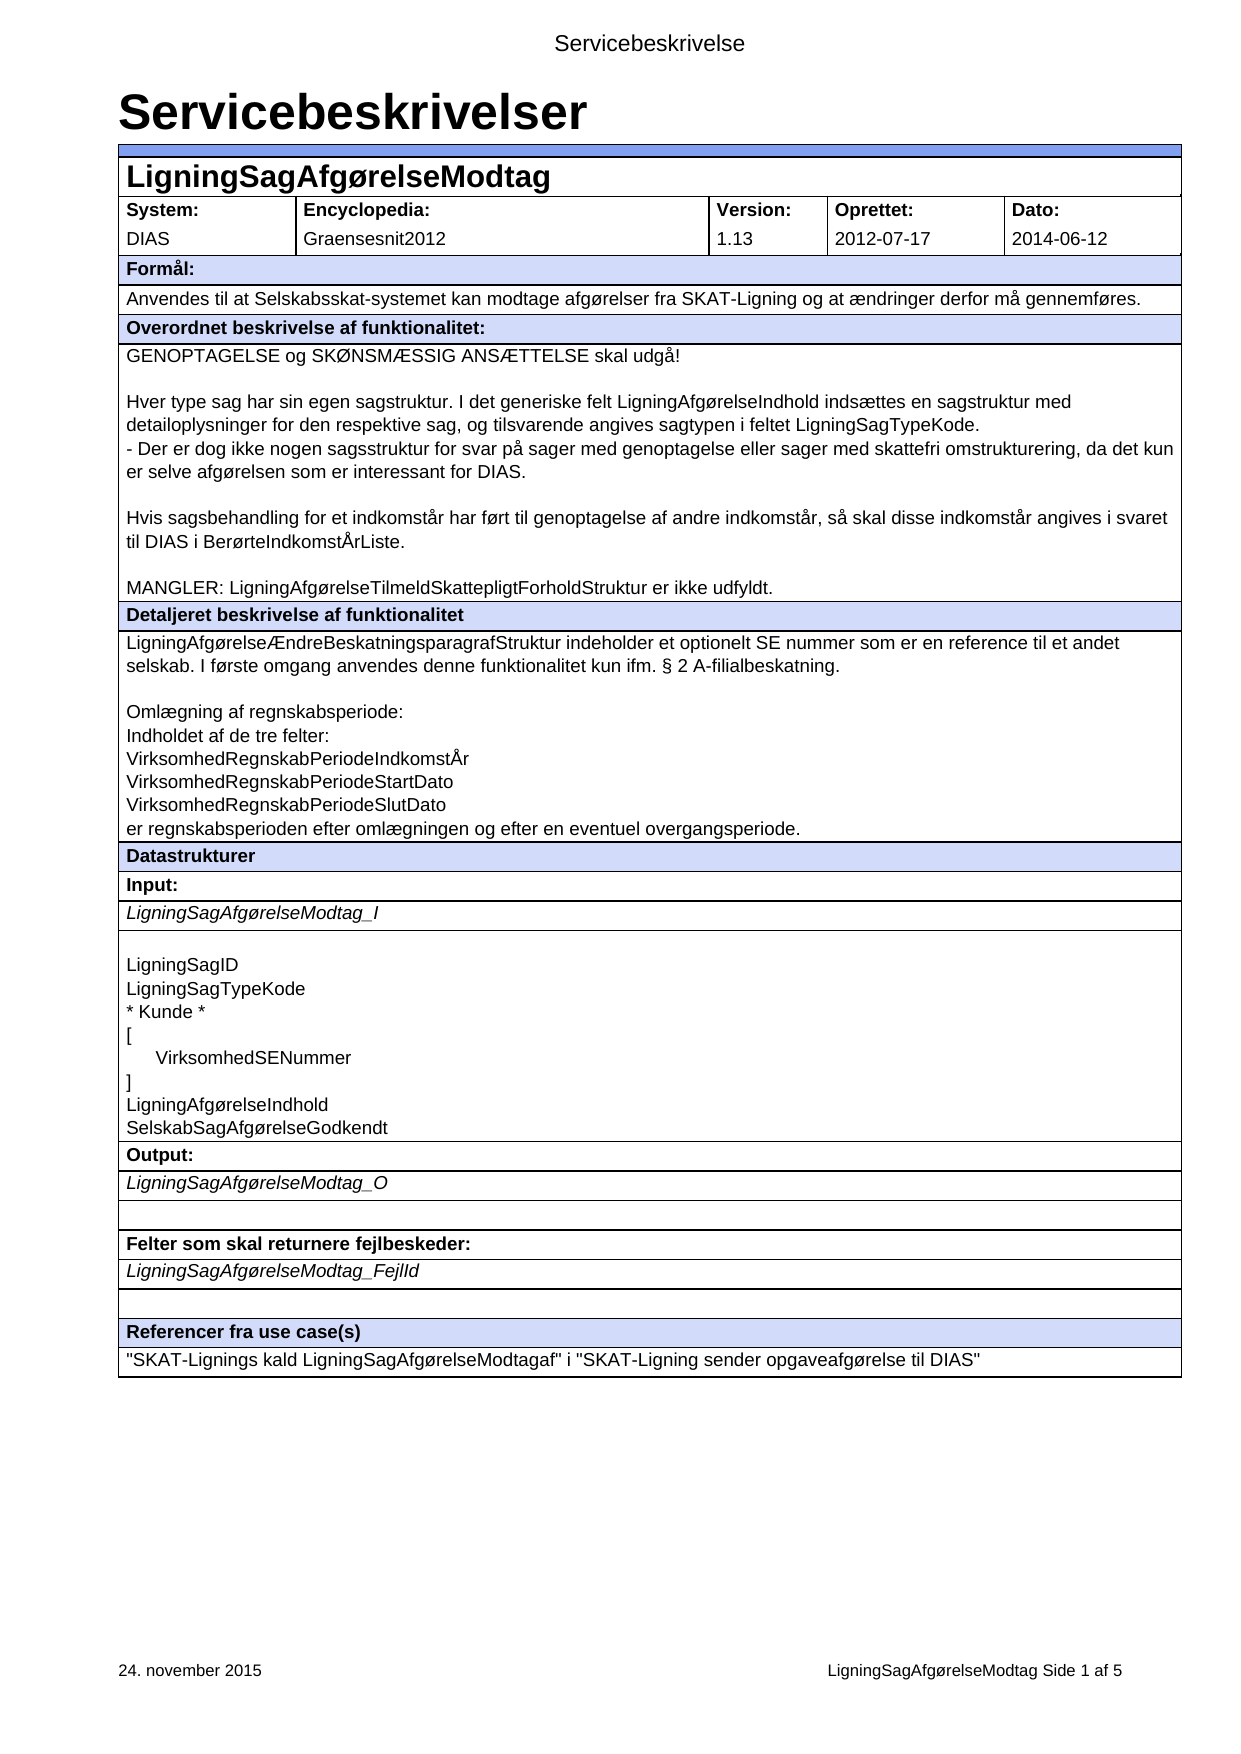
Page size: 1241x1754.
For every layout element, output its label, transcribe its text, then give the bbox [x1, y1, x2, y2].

table_cell LigningSagAfgørelseModtag_I [119, 902, 1181, 929]
table_cell LigningAfgørelseÆndreBeskatningsparagrafStruktur indeholder et optionelt SE nummer som er en reference til et andet selskab. I første omgang anvendes denne funktionalitet kun ifm. § 2 A-filialbeskatning. Omlægning af regnskabsperiode: Indholdet af de tre felter: VirksomhedRegnskabPeriodeIndkomstÅr VirksomhedRegnskabPeriodeStartDato VirksomhedRegnskabPeriodeSlutDato er regnskabsperioden efter omlægningen og efter en eventuel overgangsperiode. [119, 632, 1181, 841]
table_cell Output: [119, 1142, 1181, 1170]
table_cell [119, 1201, 1181, 1229]
table_cell Datastrukturer [119, 843, 1181, 871]
table_cell 2012-07-17 [828, 225, 1004, 254]
table_cell 1.13 [710, 225, 827, 254]
table_cell Overordnet beskrivelse af funktionalitet: [119, 315, 1181, 343]
table_cell 2014-06-12 [1005, 225, 1181, 254]
table_cell Formål: [119, 256, 1181, 284]
text Servicebeskrivelser [118, 82, 1181, 140]
table_cell Anvendes til at Selskabsskat-systemet kan modtage afgørelser fra SKAT-Ligning og at ændringer derfor må gennemføres. [119, 286, 1181, 313]
table_cell Oprettet: [828, 197, 1004, 225]
table_cell System: [119, 197, 295, 225]
table_cell Input: [119, 872, 1181, 900]
table_cell GENOPTAGELSE og SKØNSMÆSSIG ANSÆTTELSE skal udgå! Hver type sag har sin egen sagstruktur. I det generiske felt LigningAfgørelseIndhold indsættes en sagstruktur med detailoplysninger for den respektive sag, og tilsvarende angives sagtypen i feltet LigningSagTypeKode. - Der er dog ikke nogen sagsstruktur for svar på sager med genoptagelse eller sager med skattefri omstrukturering, da det kun er selve afgørelsen som er interessant for DIAS. Hvis sagsbehandling for et indkomstår har ført til genoptagelse af andre indkomstår, så skal disse indkomstår angives i svaret til DIAS i BerørteIndkomstÅrListe. MANGLER: LigningAfgørelseTilmeldSkattepligtForholdStruktur er ikke udfyldt. [119, 345, 1181, 601]
table_cell LigningSagID LigningSagTypeKode * Kunde * [ VirksomhedSENummer ] LigningAfgørelseIndhold SelskabSagAfgørelseGodkendt [119, 931, 1181, 1141]
table_cell LigningSagAfgørelseModtag_FejlId [119, 1260, 1181, 1288]
table_header [119, 145, 1181, 156]
table_cell Encyclopedia: [297, 197, 708, 225]
table_cell "SKAT-Lignings kald LigningSagAfgørelseModtagaf" i "SKAT-Ligning sender opgaveafgørelse til DIAS" [119, 1348, 1181, 1376]
table_cell DIAS [119, 225, 295, 254]
table_cell Detaljeret beskrivelse af funktionalitet [119, 602, 1181, 630]
table_cell Version: [710, 197, 827, 225]
table_cell Dato: [1005, 197, 1181, 225]
table_cell Graensesnit2012 [297, 225, 708, 254]
table_cell Referencer fra use case(s) [119, 1319, 1181, 1347]
table_cell LigningSagAfgørelseModtag [119, 158, 1181, 196]
table_cell Felter som skal returnere fejlbeskeder: [119, 1231, 1181, 1258]
table_cell [119, 1290, 1181, 1317]
table_cell LigningSagAfgørelseModtag_O [119, 1172, 1181, 1199]
